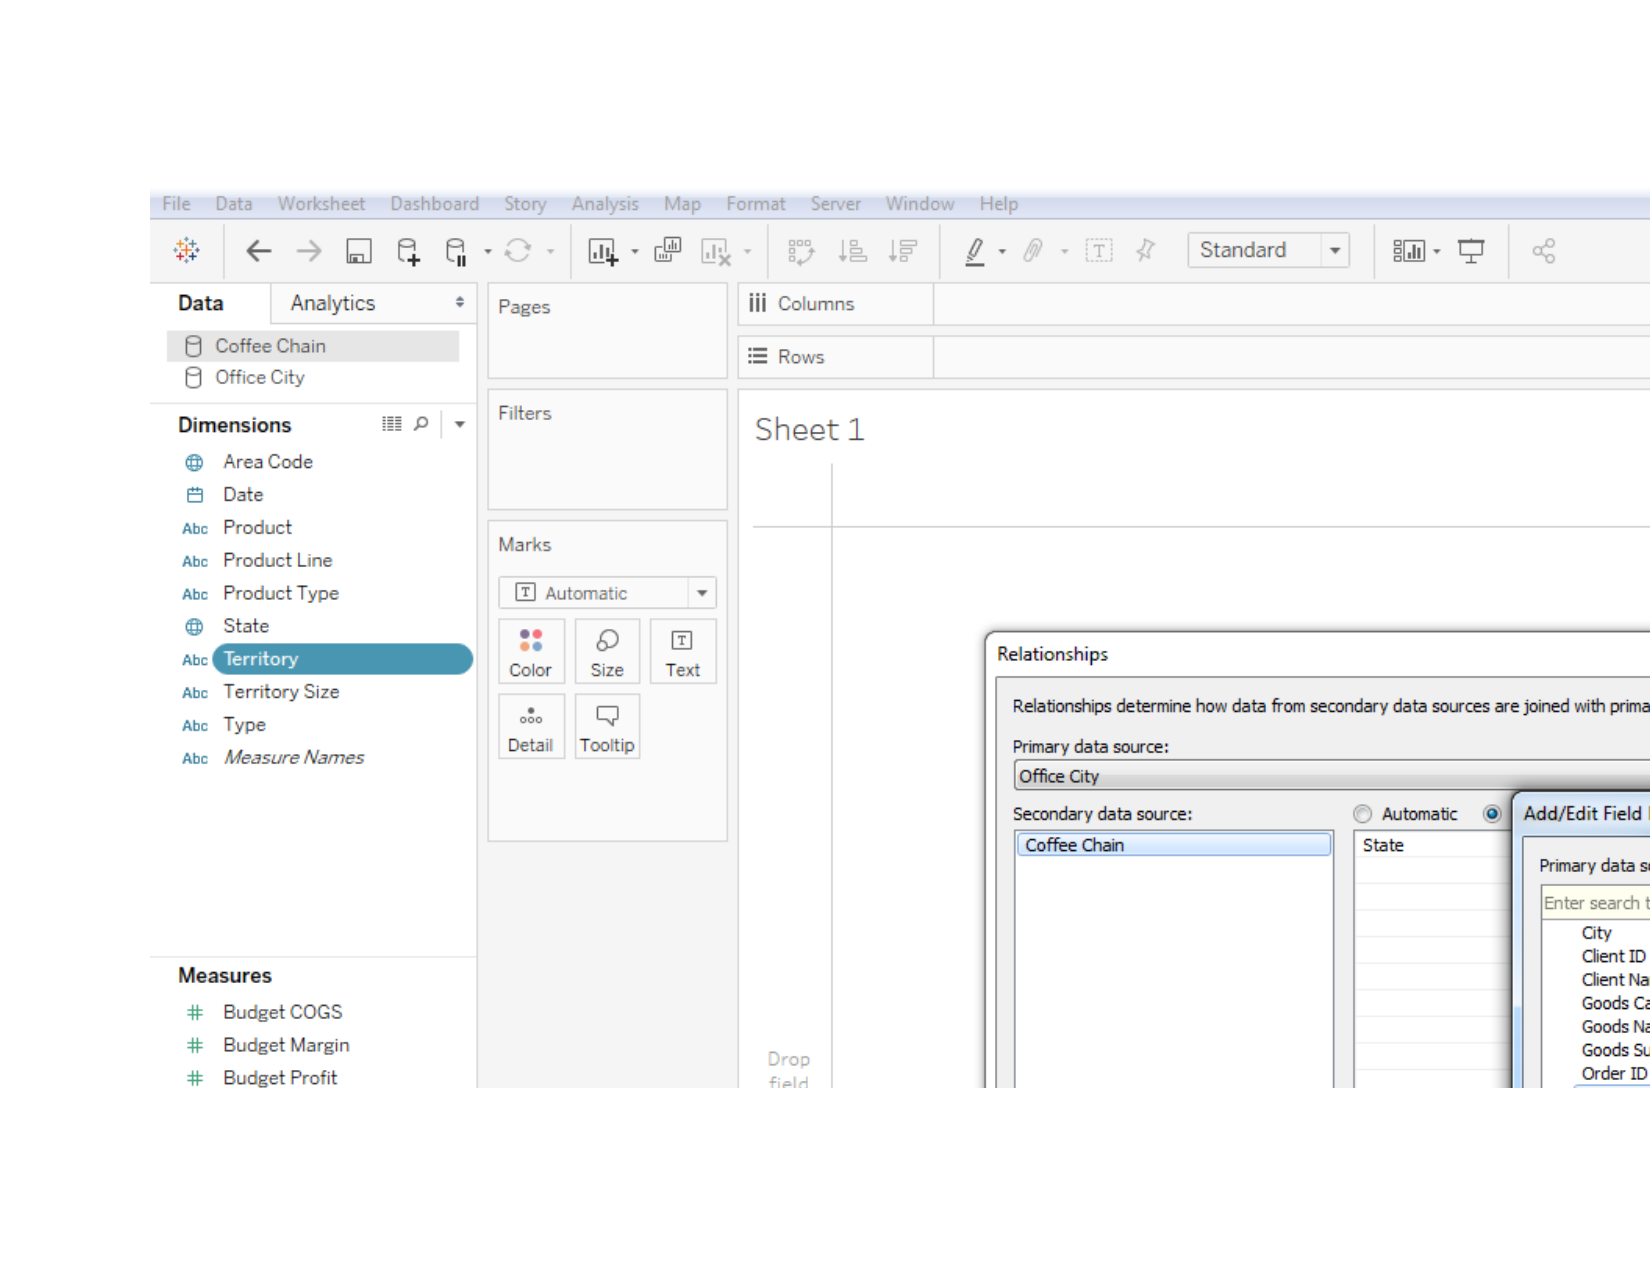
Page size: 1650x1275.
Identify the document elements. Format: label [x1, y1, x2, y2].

picture [150, 187, 1650, 1088]
